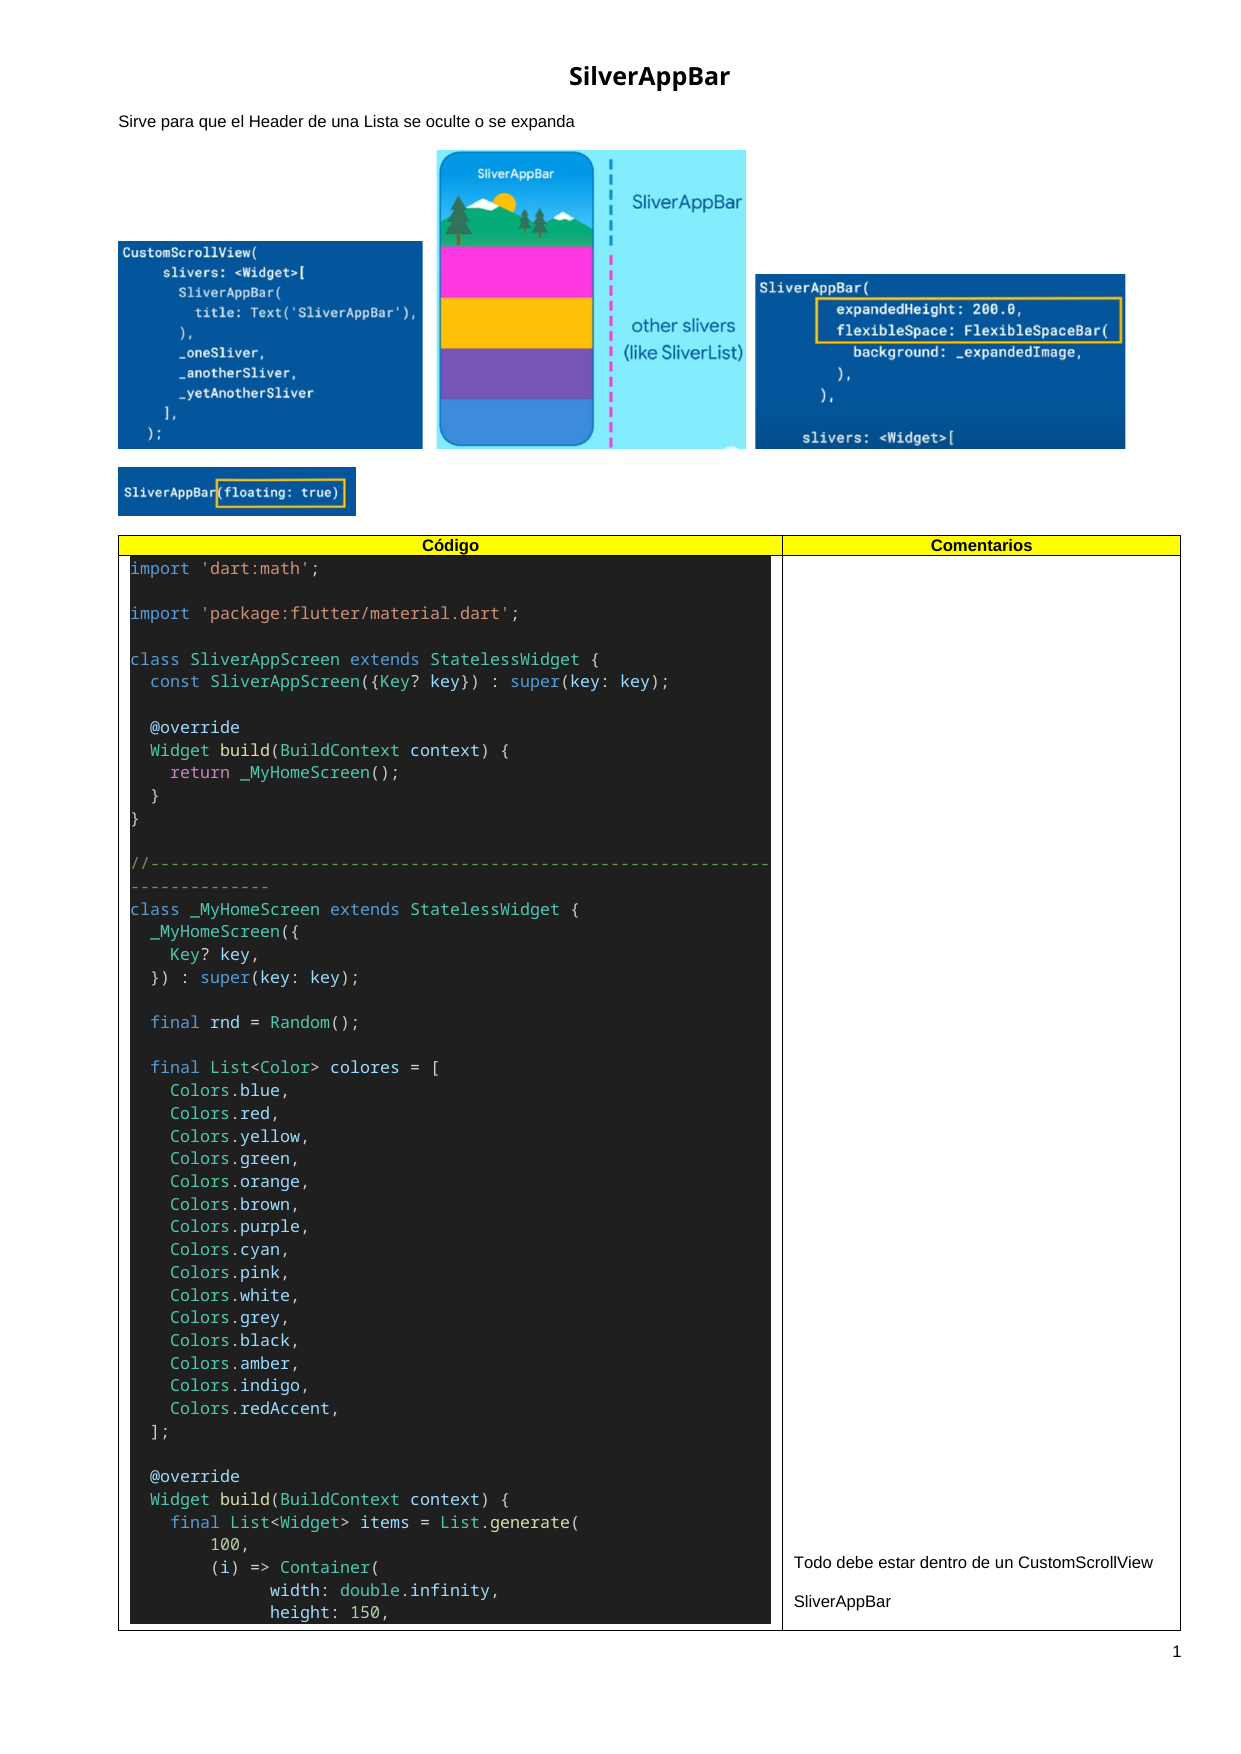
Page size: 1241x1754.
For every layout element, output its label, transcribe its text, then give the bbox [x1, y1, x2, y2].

picture [118, 467, 356, 516]
text Sirve para que el Header de una Lista se oculte o se expanda [118, 112, 1181, 131]
table_header Código [119, 536, 782, 555]
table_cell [783, 556, 1180, 1630]
table_header Comentarios [783, 536, 1180, 555]
picture [755, 274, 1126, 449]
picture [118, 241, 423, 449]
picture [436, 150, 747, 449]
text SilverAppBar [118, 59, 1181, 93]
